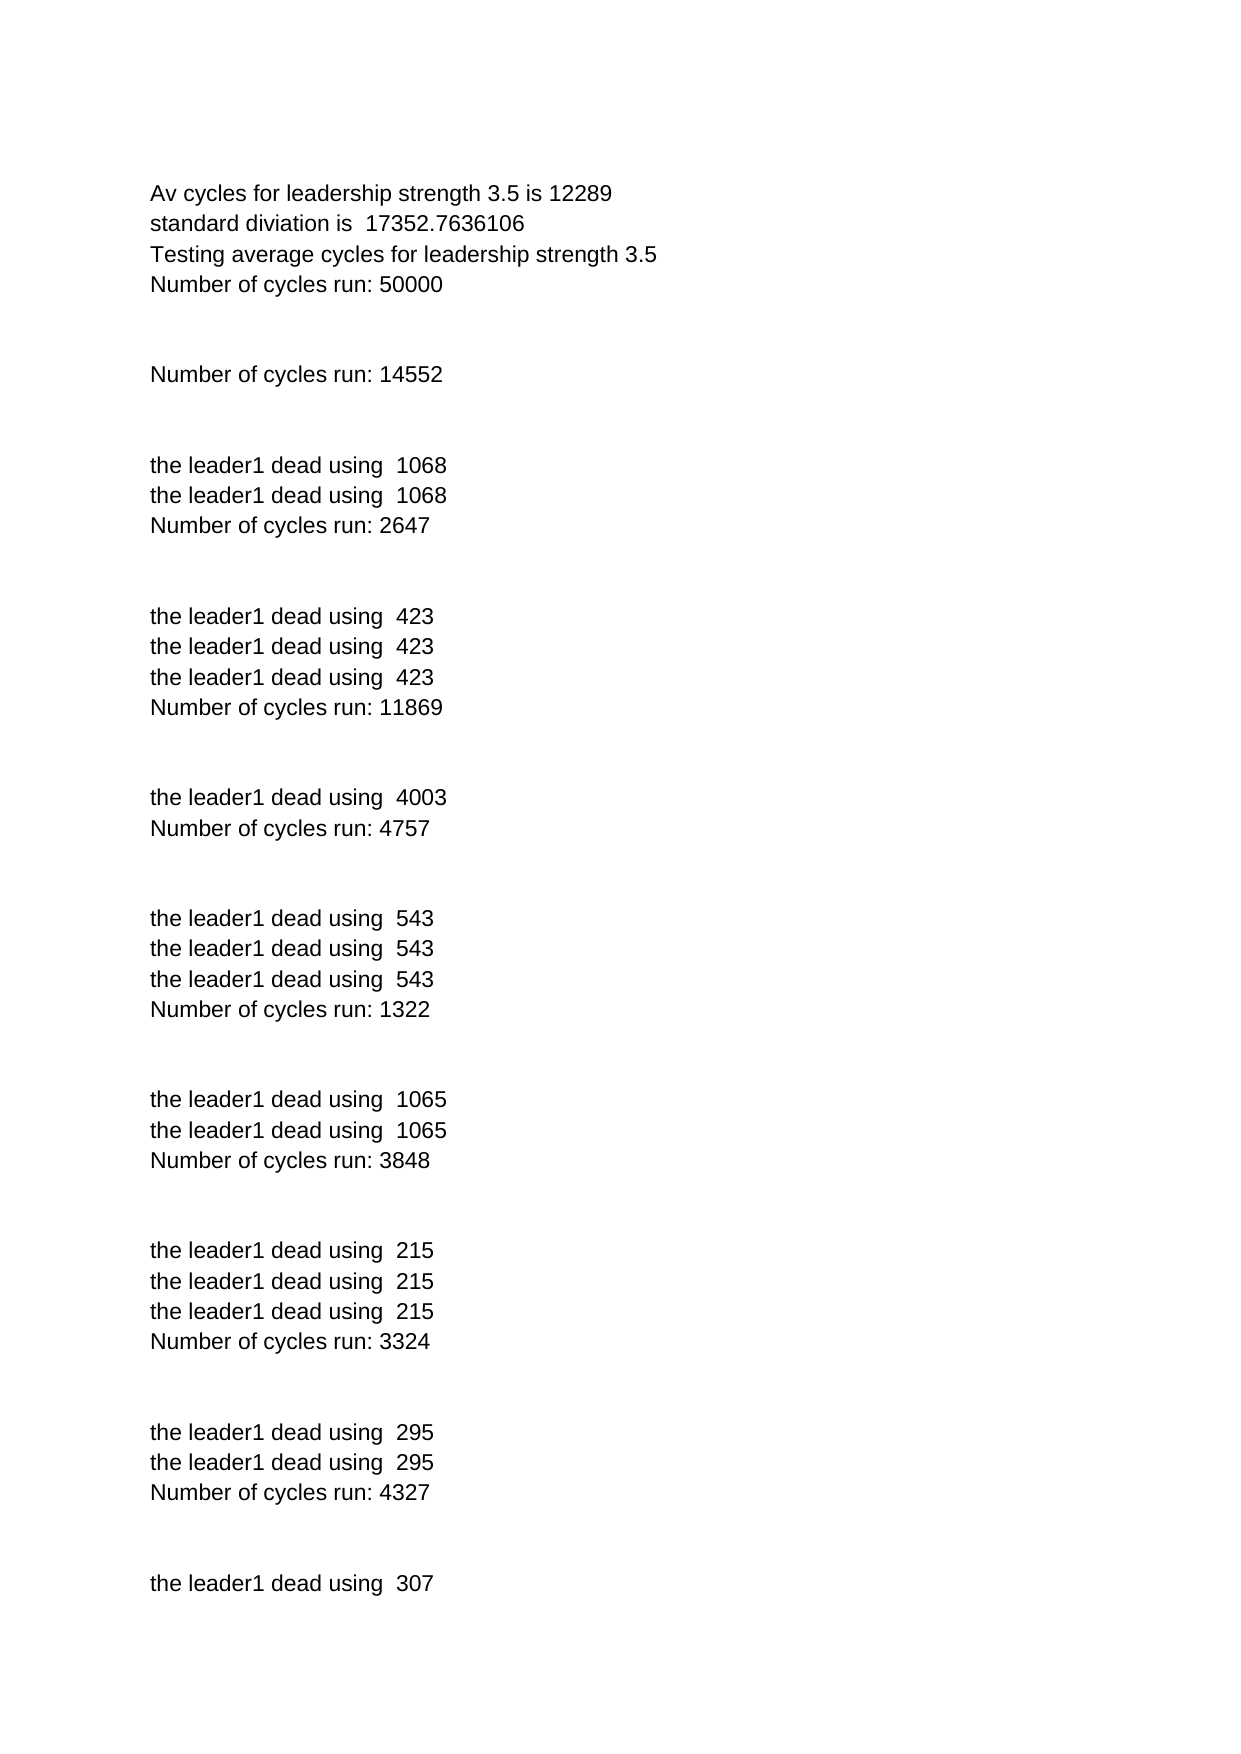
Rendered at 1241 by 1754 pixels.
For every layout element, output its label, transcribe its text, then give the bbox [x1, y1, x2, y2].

text the leader1 dead using 1065 [150, 1117, 1090, 1143]
text the leader1 dead using 295 [150, 1419, 1090, 1445]
text Number of cycles run: 14552 [150, 361, 1090, 388]
text the leader1 dead using 423 [150, 663, 1090, 690]
text the leader1 dead using 215 [150, 1298, 1090, 1324]
text Number of cycles run: 4757 [150, 814, 1090, 841]
text Number of cycles run: 3324 [150, 1328, 1090, 1354]
text the leader1 dead using 543 [150, 966, 1090, 992]
text the leader1 dead using 4003 [150, 784, 1090, 811]
text Number of cycles run: 1322 [150, 996, 1090, 1022]
text the leader1 dead using 215 [150, 1237, 1090, 1264]
text the leader1 dead using 423 [150, 603, 1090, 629]
text Number of cycles run: 2647 [150, 512, 1090, 539]
text Number of cycles run: 4327 [150, 1479, 1090, 1506]
text standard diviation is 17352.7636106 [150, 210, 1090, 237]
text the leader1 dead using 1068 [150, 482, 1090, 509]
text the leader1 dead using 1065 [150, 1086, 1090, 1113]
text Number of cycles run: 3848 [150, 1147, 1090, 1173]
text the leader1 dead using 543 [150, 905, 1090, 932]
text Av cycles for leadership strength 3.5 is 12289 [150, 180, 1090, 207]
text Testing average cycles for leadership strength 3.5 [150, 241, 1090, 267]
text Number of cycles run: 50000 [150, 271, 1090, 297]
text Number of cycles run: 11869 [150, 694, 1090, 720]
text the leader1 dead using 1068 [150, 452, 1090, 478]
text the leader1 dead using 423 [150, 633, 1090, 660]
text the leader1 dead using 307 [150, 1570, 1090, 1596]
text the leader1 dead using 295 [150, 1449, 1090, 1475]
text the leader1 dead using 215 [150, 1268, 1090, 1294]
text the leader1 dead using 543 [150, 935, 1090, 962]
